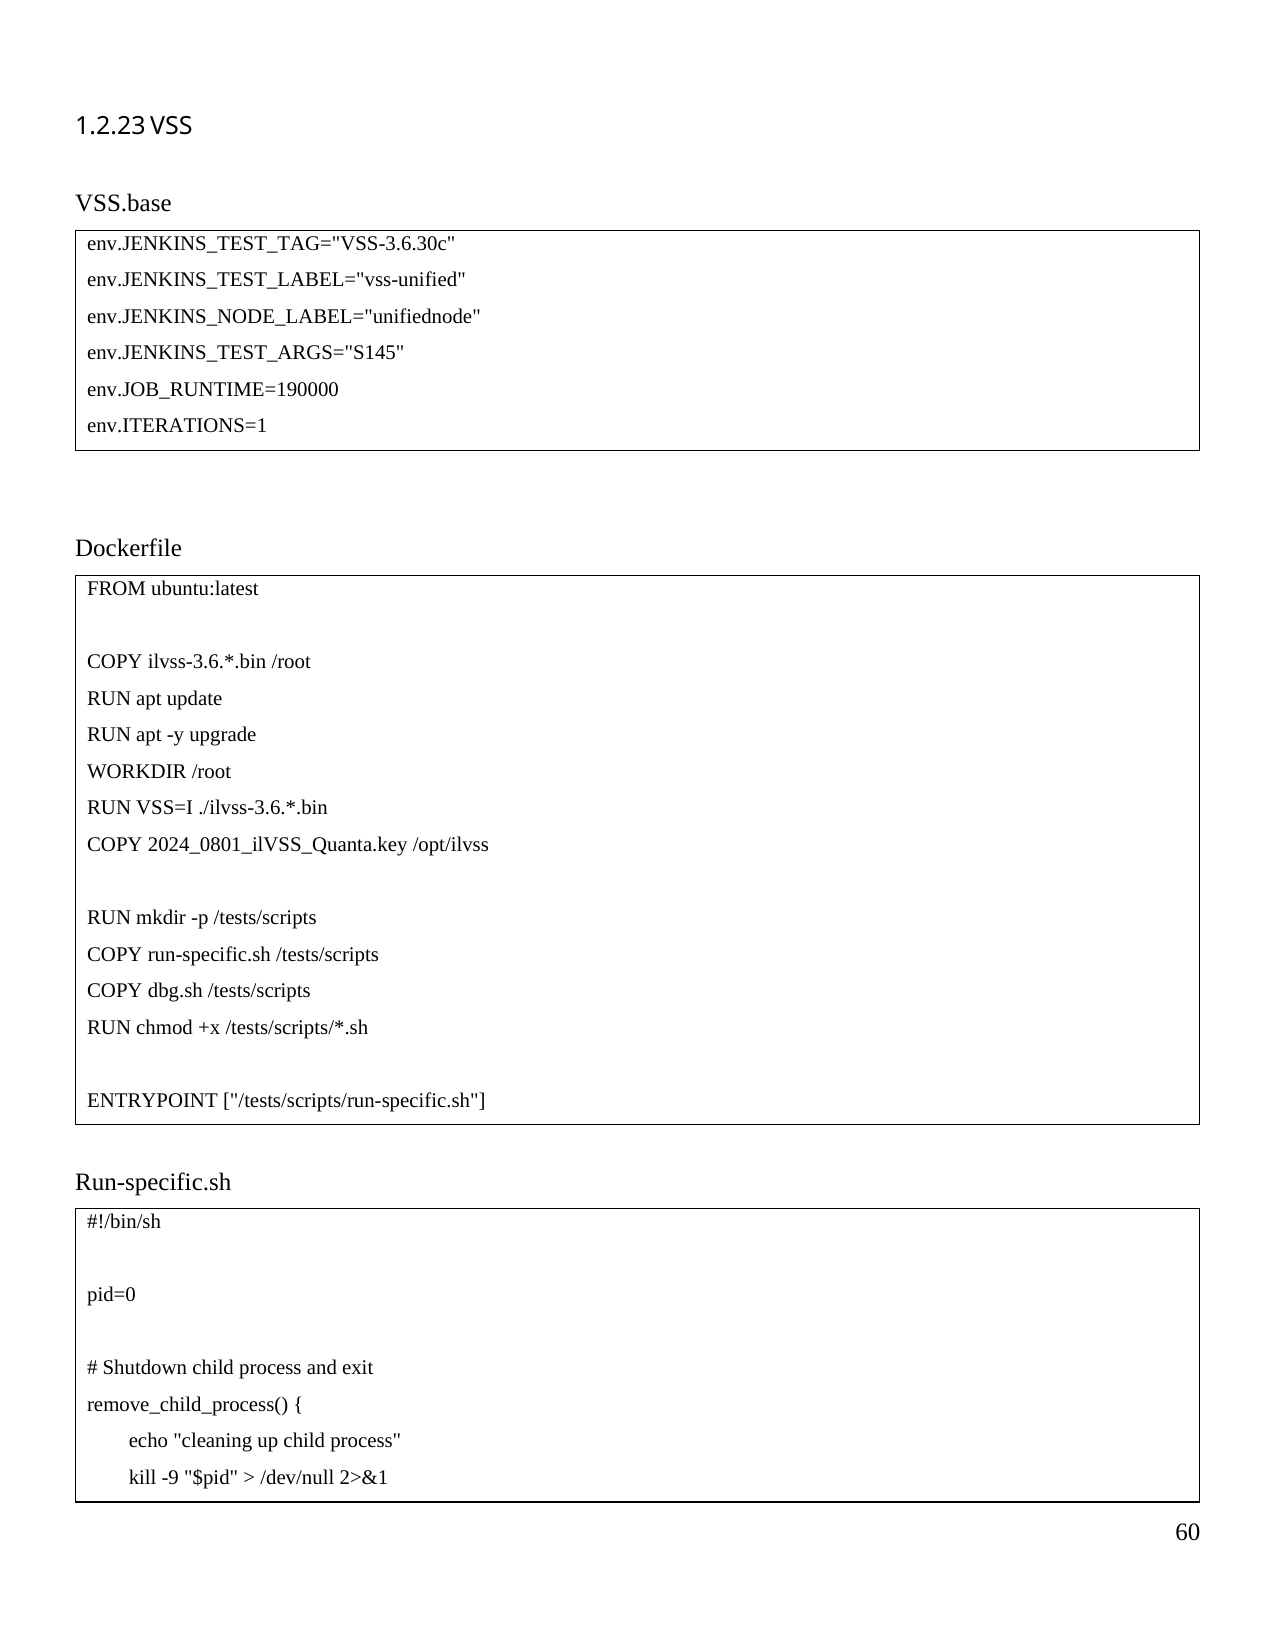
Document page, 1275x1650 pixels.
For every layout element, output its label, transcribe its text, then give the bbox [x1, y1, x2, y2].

text VSS.base [75, 188, 1200, 217]
table_header FROM ubuntu:latest COPY ilvss-3.6.*.bin /root RUN apt update RUN apt -y upgrade WORKDIR /root RUN VSS=I ./ilvss-3.6.*.bin COPY 2024_0801_ilVSS_Quanta.key /opt/ilvss RUN mkdir -p /tests/scripts COPY run-specific.sh /tests/scripts COPY dbg.sh /tests/scripts RUN chmod +x /tests/scripts/*.sh ENTRYPOINT ["/tests/scripts/run-specific.sh"] [76, 576, 1199, 1124]
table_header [76, 1209, 1199, 1501]
table_header env.JENKINS_TEST_TAG="VSS-3.6.30c" env.JENKINS_TEST_LABEL="vss-unified" env.JENKINS_NODE_LABEL="unifiednode" env.JENKINS_TEST_ARGS="S145" env.JOB_RUNTIME=190000 env.ITERATIONS=1 [76, 231, 1199, 450]
text Run-specific.sh [75, 1167, 1200, 1195]
subtitle VSS [75, 108, 1200, 142]
text Dockerfile [75, 533, 1200, 562]
